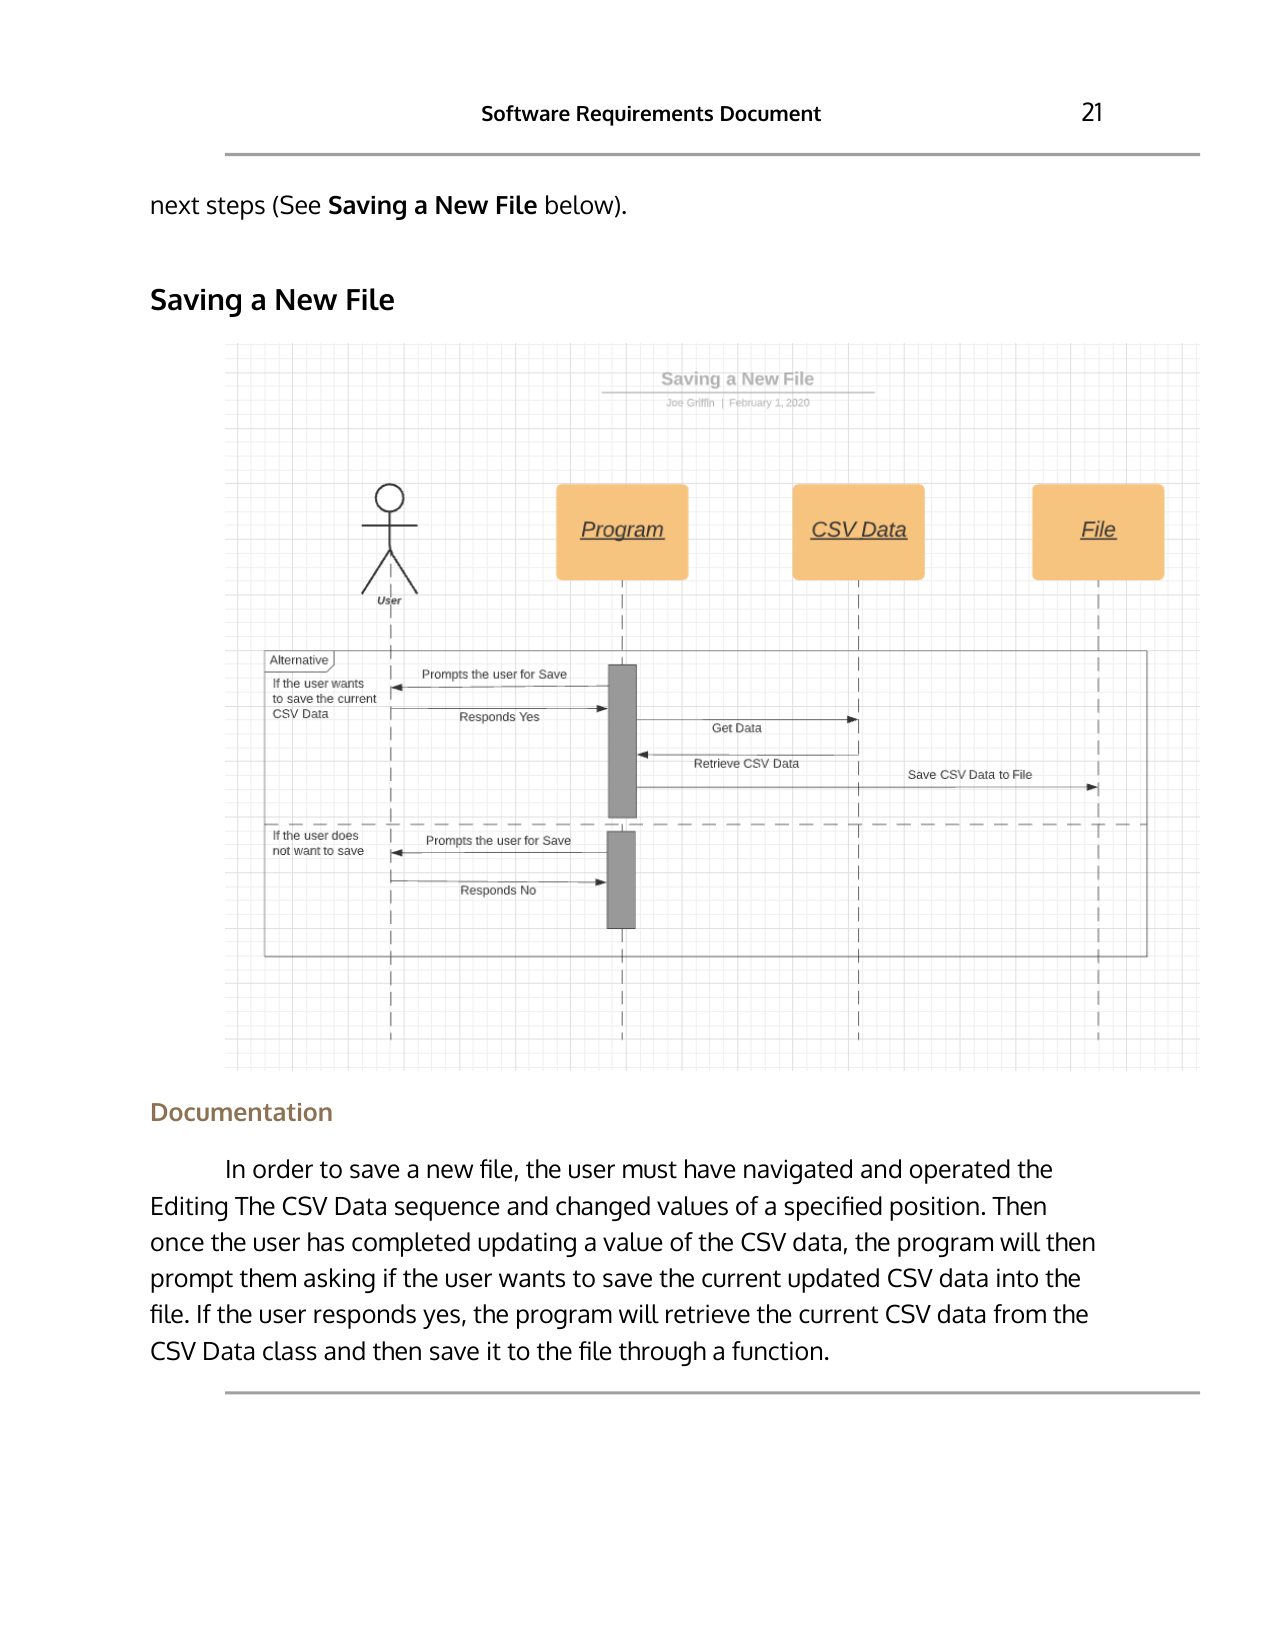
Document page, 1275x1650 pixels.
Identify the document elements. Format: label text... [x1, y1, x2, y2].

subtitle Saving a New File [150, 280, 1100, 317]
picture [225, 343, 1200, 1071]
subtitle Documentation [150, 1096, 1102, 1127]
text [150, 189, 1102, 257]
text In order to save a new file, the user must have navigated and operated the Editing The CSV Data sequence and changed values of a specified position. Then once the user has completed updating a value of the CSV data, the program will then prompt them asking if the user wants to save the current updated CSV data into the file. If the user responds yes, the program will retrieve the current CSV data from the CSV Data class and then save it to the file through a function. [150, 1153, 1102, 1366]
